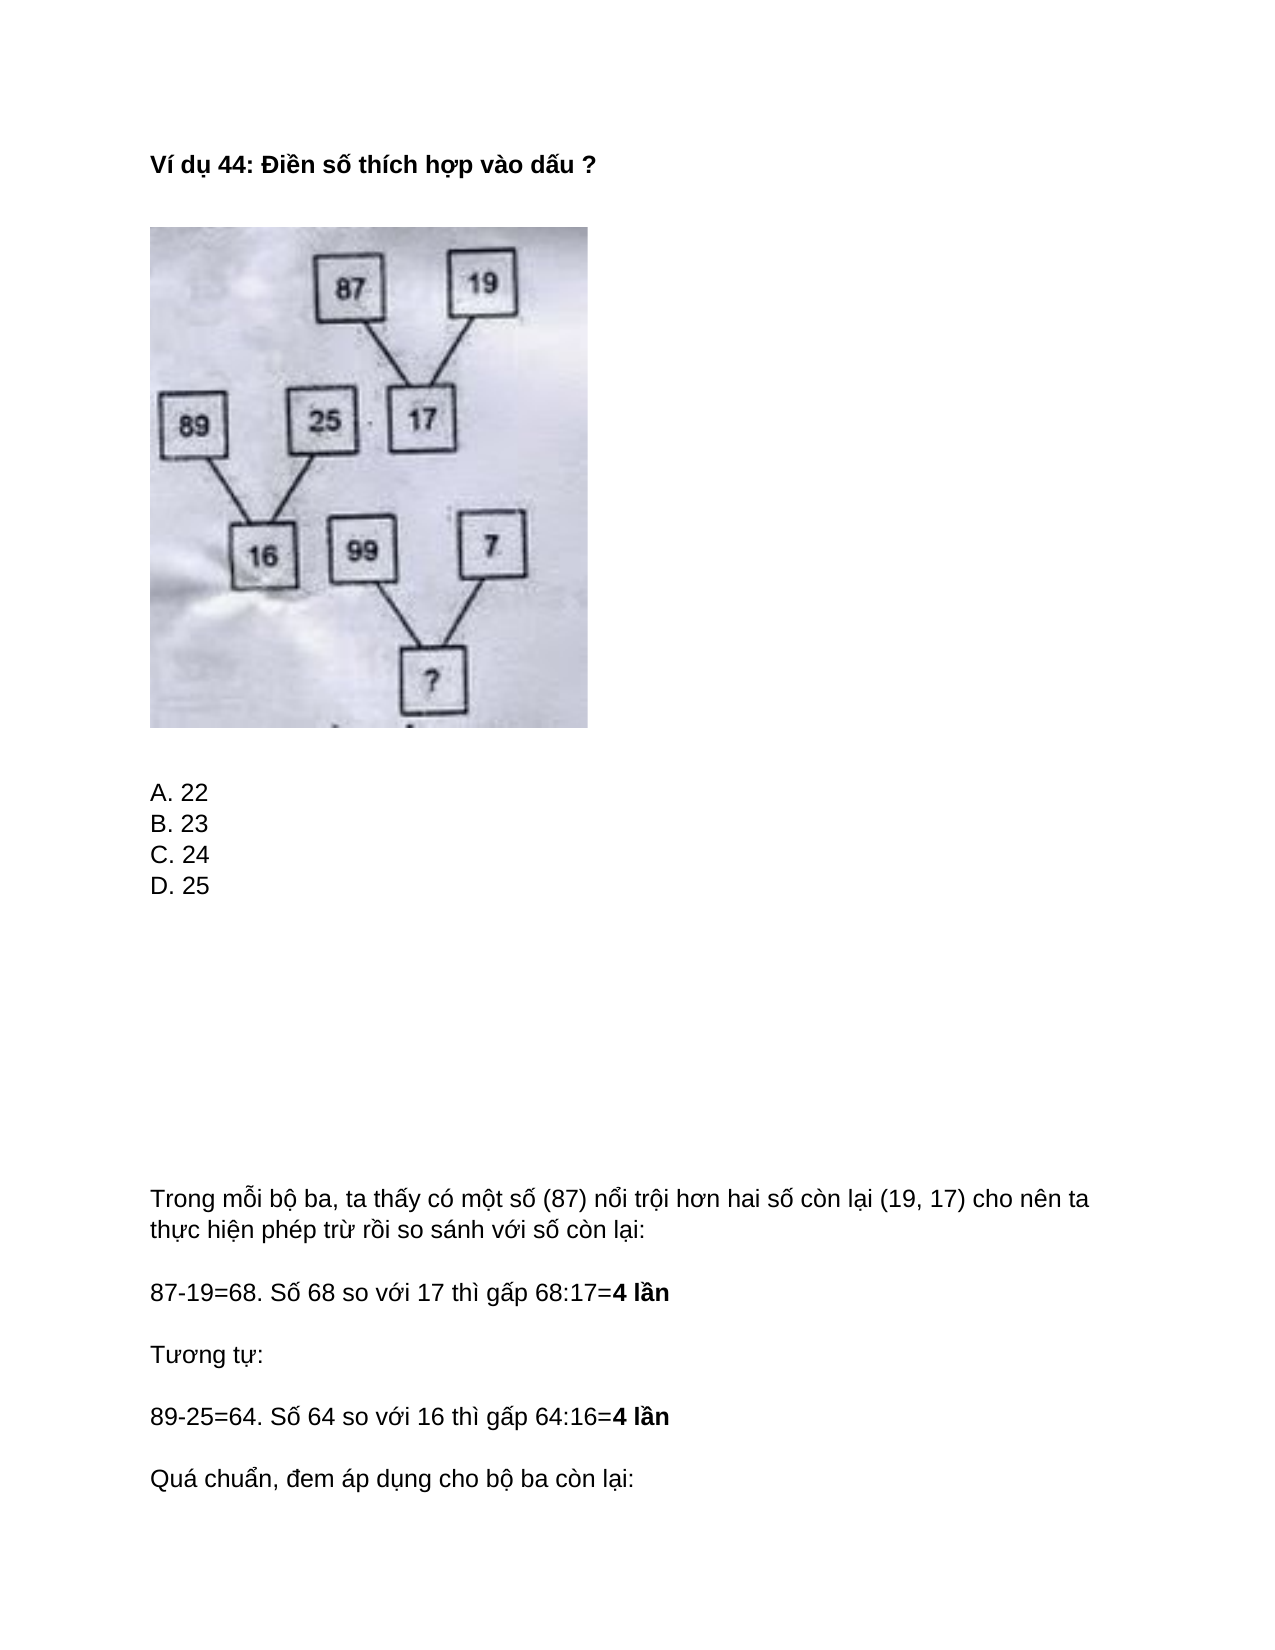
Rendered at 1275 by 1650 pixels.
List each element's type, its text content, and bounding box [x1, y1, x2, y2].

text Ví dụ 44: Điền số thích hợp vào dấu ? [150, 150, 1125, 209]
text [150, 1184, 1125, 1493]
picture [150, 227, 588, 728]
text A. 22 B. 23 C. 24 D. 25 [150, 747, 1125, 1116]
